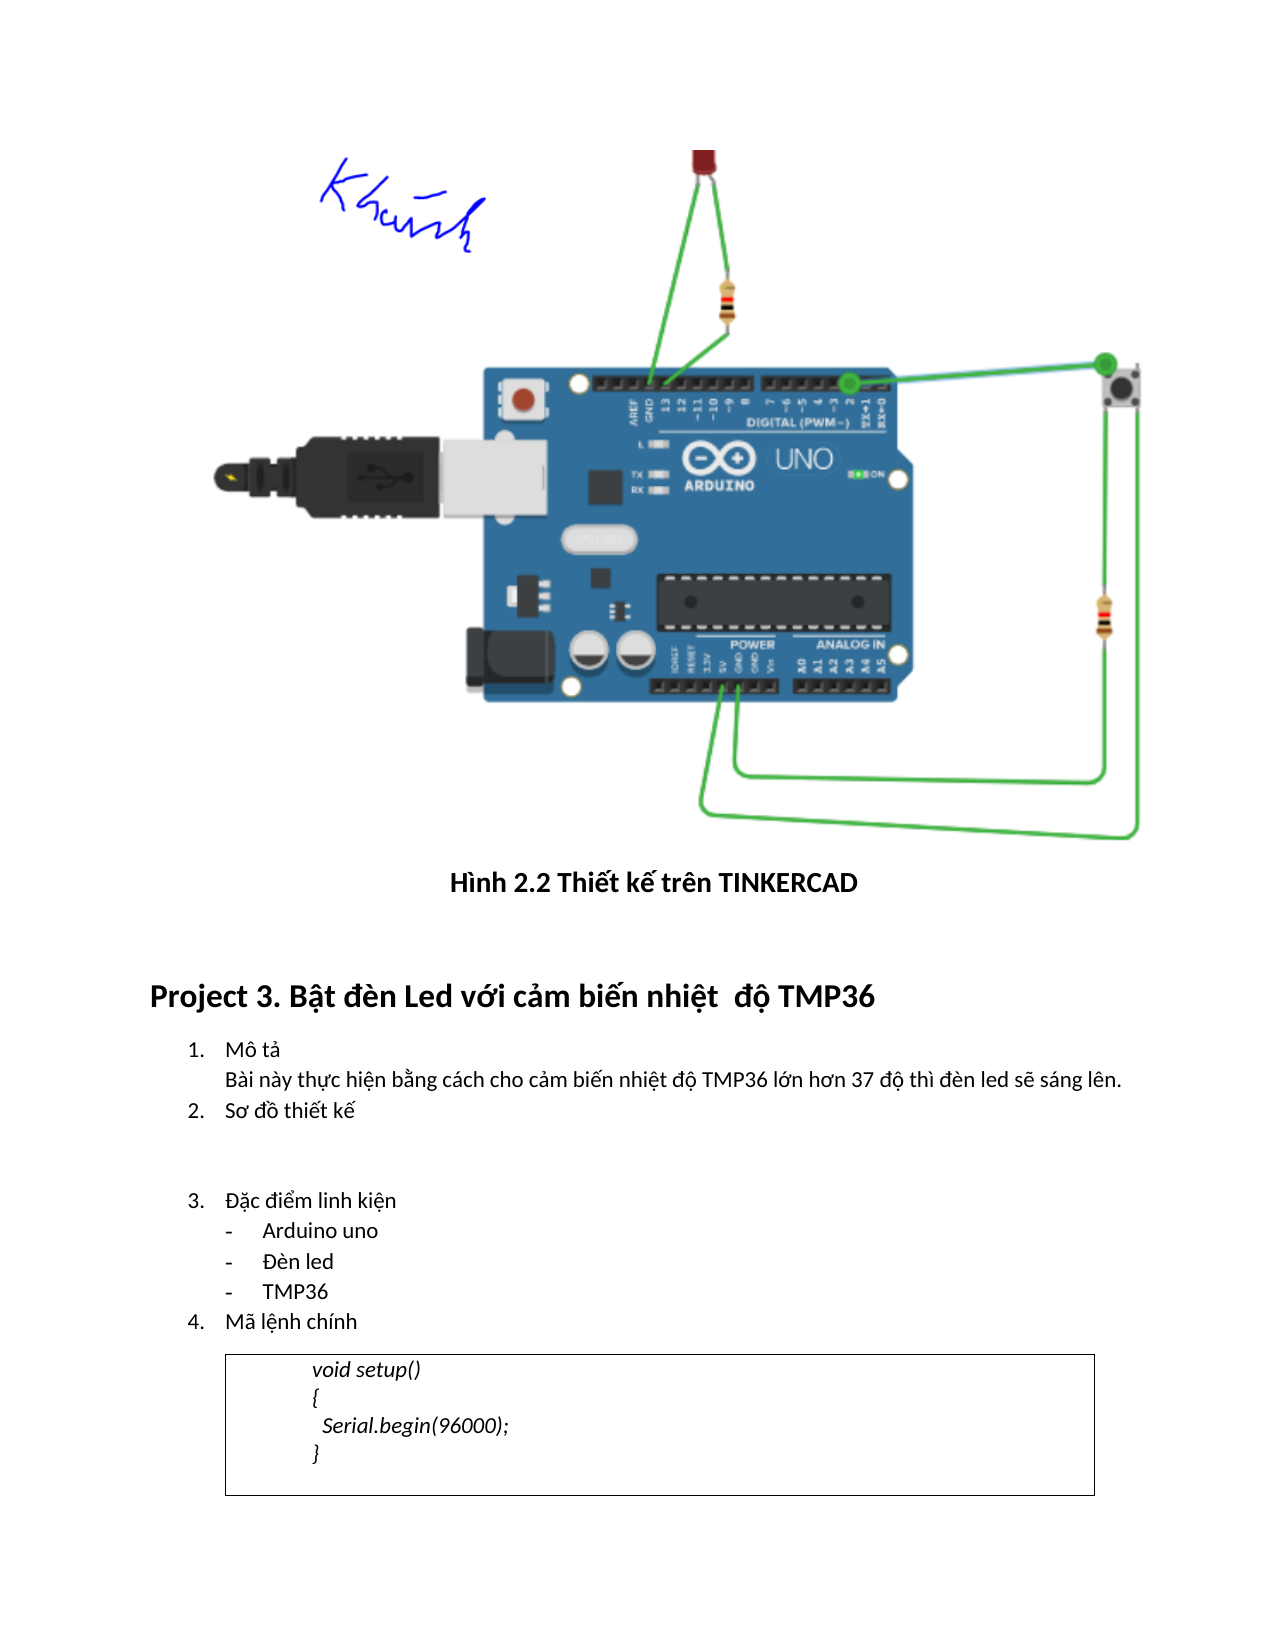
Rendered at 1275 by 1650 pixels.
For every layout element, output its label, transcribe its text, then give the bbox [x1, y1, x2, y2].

list Mô tả [187, 1035, 1125, 1063]
list Mã lệnh chính [187, 1307, 1125, 1335]
list Đặc điểm linh kiện [187, 1186, 1125, 1214]
list Sơ đồ thiết kế [187, 1096, 1125, 1124]
list TMP36 [225, 1277, 1125, 1305]
list Bài này thực hiện bằng cách cho cảm biến nhiệt độ TMP36 lớn hơn 37 độ thì đèn led sẽ sáng lên. [225, 1066, 1125, 1093]
picture [187, 150, 1163, 846]
text Project 3. Bật đèn Led với cảm biến nhiệt độ TMP36 [150, 975, 1125, 1015]
list Đèn led [225, 1247, 1125, 1275]
text Hình 2.2 Thiết kế trên TINKERCAD [187, 864, 1125, 900]
list Arduino uno [225, 1217, 1125, 1244]
